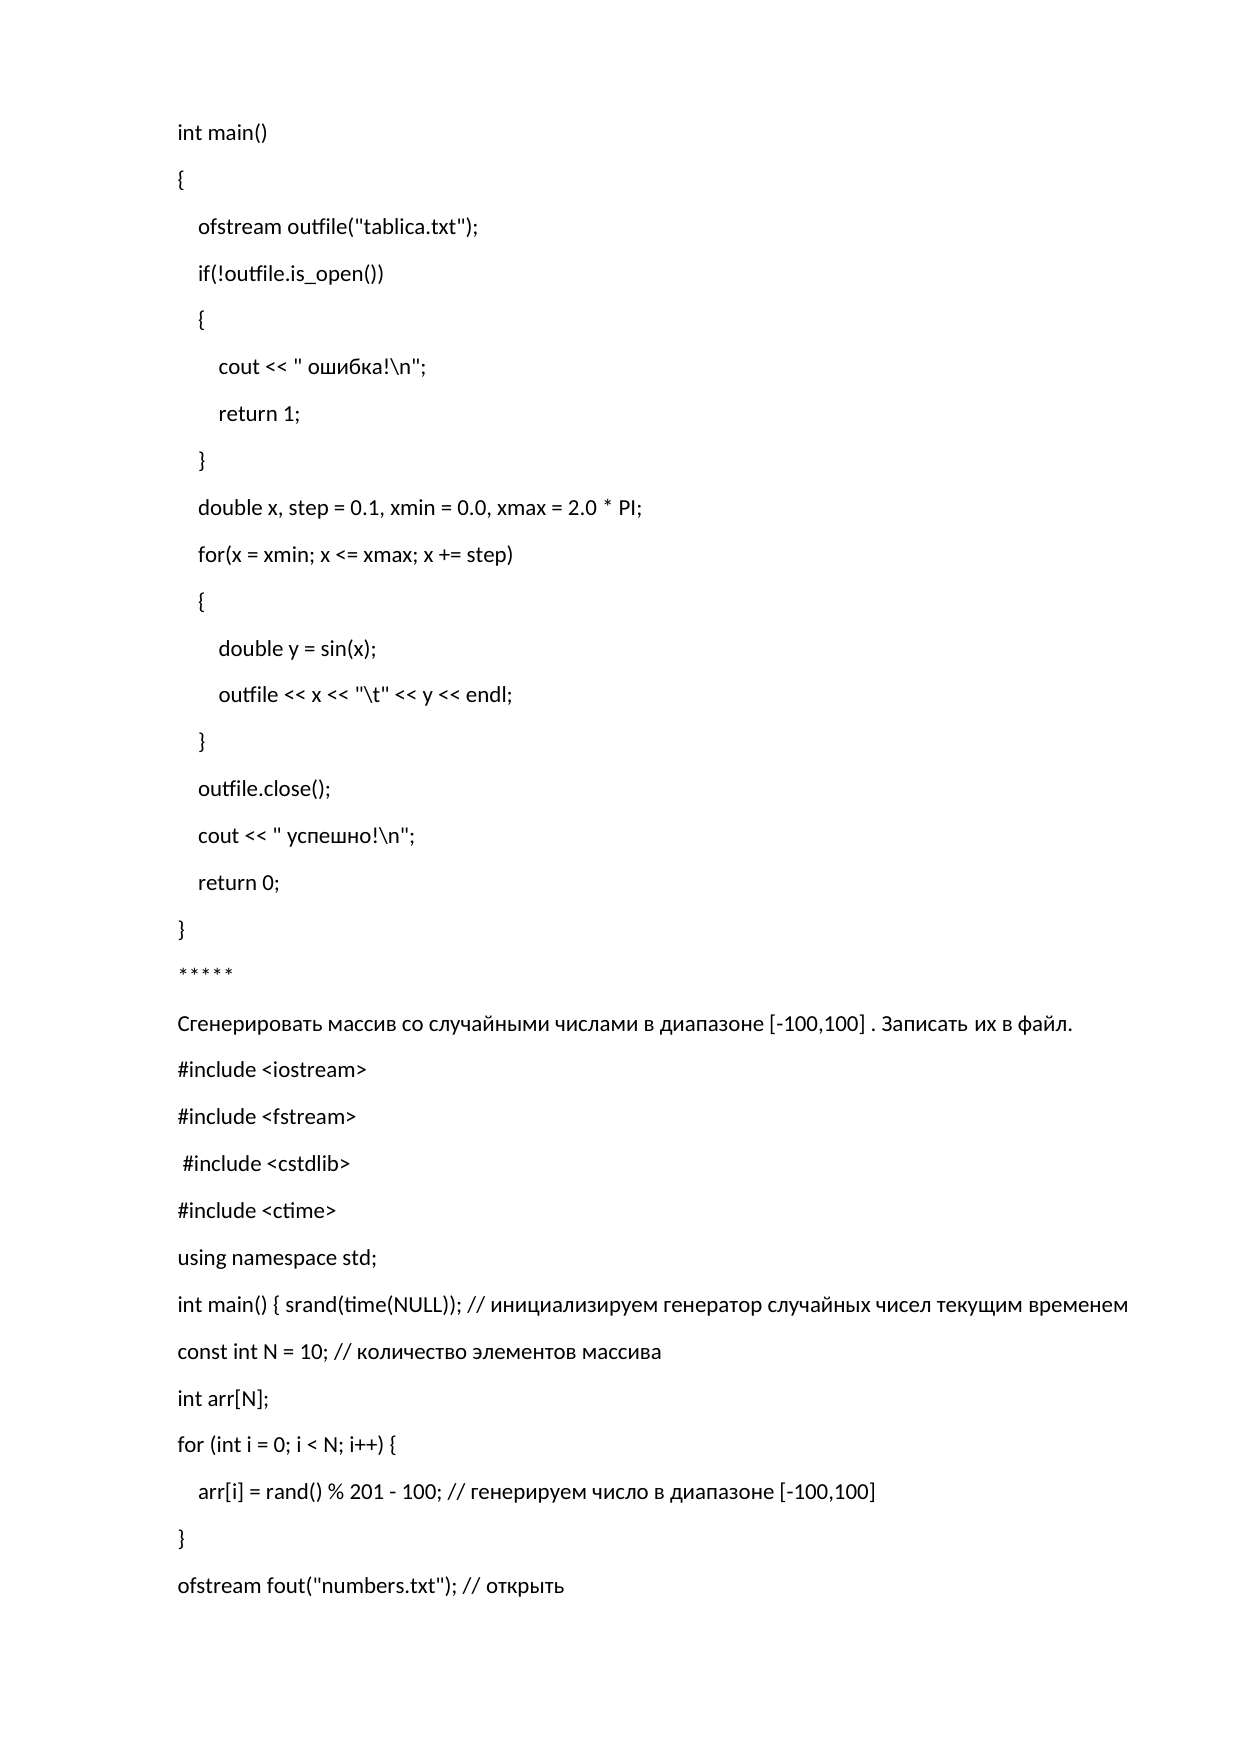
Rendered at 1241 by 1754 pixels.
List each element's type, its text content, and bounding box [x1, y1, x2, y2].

text return 1; [177, 399, 1152, 427]
text } [177, 446, 1152, 474]
text int main() [177, 118, 1152, 146]
text double x, step = 0.1, xmin = 0.0, xmax = 2.0 * PI; [177, 493, 1152, 521]
text arr[i] = rand() % 201 - 100; // генерируем число в диапазоне [-100,100] [177, 1477, 1152, 1506]
text cout << " успешно!\n"; [177, 821, 1152, 849]
text #include <fstream> [177, 1102, 1152, 1131]
text ofstream fout("numbers.txt"); // открыть [177, 1571, 1152, 1599]
text const int N = 10; // количество элементов массива [177, 1337, 1152, 1365]
text outfile.close(); [177, 774, 1152, 802]
text { [177, 306, 1152, 334]
text ofstream outfile("tablica.txt"); [177, 212, 1152, 240]
text } [177, 915, 1152, 943]
text #include <cstdlib> [177, 1149, 1152, 1177]
text double y = sin(x); [177, 634, 1152, 662]
text if(!outfile.is_open()) [177, 259, 1152, 287]
text for(x = xmin; x <= xmax; x += step) [177, 540, 1152, 568]
text int main() { srand(time(NULL)); // инициализируем генератор случайных чисел текущим временем [177, 1290, 1152, 1318]
text using namespace std; [177, 1243, 1152, 1271]
text for (int i = 0; i < N; i++) { [177, 1431, 1152, 1459]
text { [177, 165, 1152, 193]
text { [177, 587, 1152, 615]
text int arr[N]; [177, 1384, 1152, 1412]
text #include <iostream> [177, 1056, 1152, 1084]
text } [177, 1524, 1152, 1552]
text cout << " ошибка!\n"; [177, 352, 1152, 381]
text Сгенерировать массив со случайными числами в диапазоне [-100,100] . Записать их в файл. [177, 1009, 1152, 1037]
text return 0; [177, 868, 1152, 896]
text } [177, 727, 1152, 756]
text #include <ctime> [177, 1196, 1152, 1224]
text outfile << x << "\t" << y << endl; [177, 681, 1152, 709]
text ***** [177, 962, 1152, 990]
